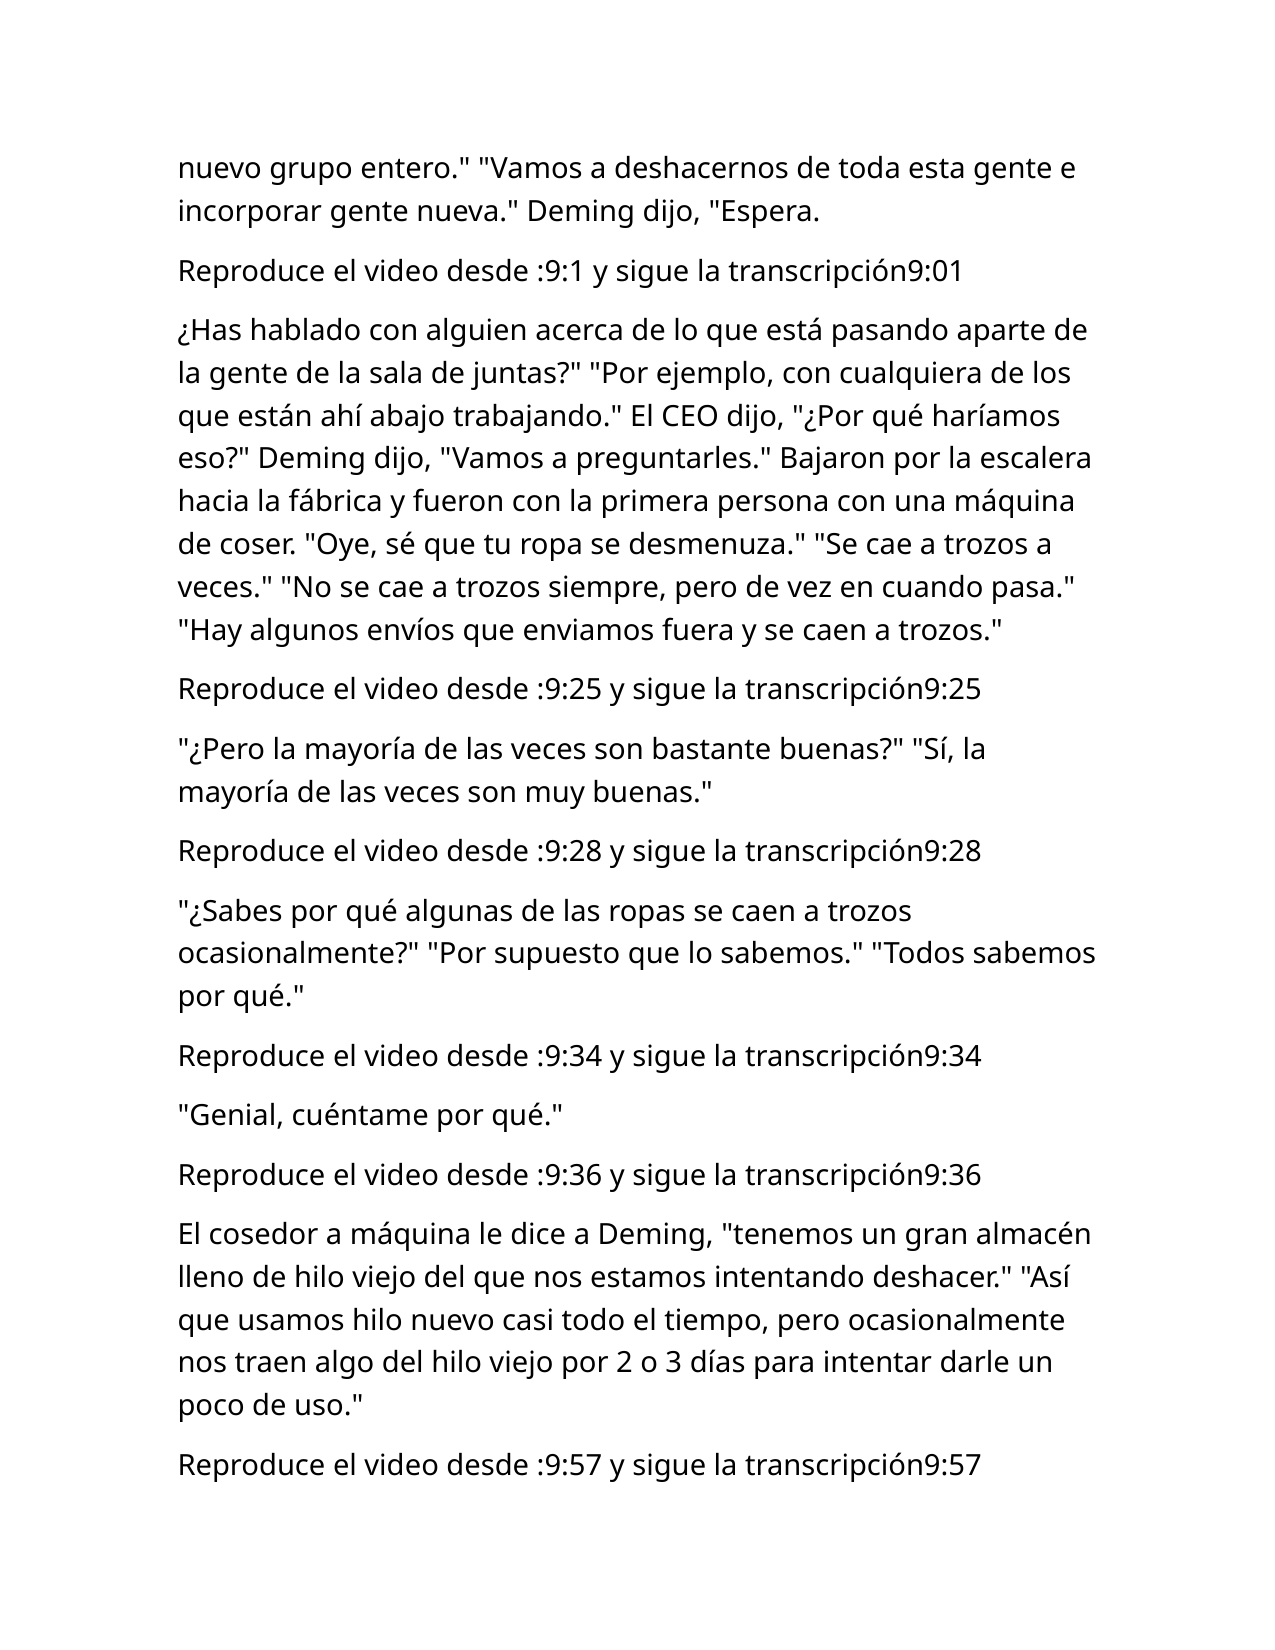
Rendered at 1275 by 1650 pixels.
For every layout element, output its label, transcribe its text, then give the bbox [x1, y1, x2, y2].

text Reproduce el video desde :9:57 y sigue la transcripción9:57 [177, 1444, 1098, 1484]
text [177, 148, 1098, 230]
text Reproduce el video desde :9:34 y sigue la transcripción9:34 [177, 1035, 1098, 1074]
text El cosedor a máquina le dice a Deming, "tenemos un gran almacén lleno de hilo viejo del que nos estamos intentando deshacer." "Así que usamos hilo nuevo casi todo el tiempo, pero ocasionalmente nos traen algo del hilo viejo por 2 o 3 días para intentar darle un poco de uso." [177, 1213, 1098, 1424]
text "¿Sabes por qué algunas de las ropas se caen a trozos ocasionalmente?" "Por supuesto que lo sabemos." "Todos sabemos por qué." [177, 890, 1098, 1015]
text Reproduce el video desde :9:28 y sigue la transcripción9:28 [177, 830, 1098, 870]
text "Genial, cuéntame por qué." [177, 1094, 1098, 1134]
text Reproduce el video desde :9:25 y sigue la transcripción9:25 [177, 668, 1098, 708]
text Reproduce el video desde :9:1 y sigue la transcripción9:01 [177, 250, 1098, 289]
text Reproduce el video desde :9:36 y sigue la transcripción9:36 [177, 1154, 1098, 1193]
text "¿Pero la mayoría de las veces son bastante buenas?" "Sí, la mayoría de las veces son muy buenas." [177, 728, 1098, 811]
text ¿Has hablado con alguien acerca de lo que está pasando aparte de la gente de la sala de juntas?" "Por ejemplo, con cualquiera de los que están ahí abajo trabajando." El CEO dijo, "¿Por qué haríamos eso?" Deming dijo, "Vamos a preguntarles." Bajaron por la escalera hacia la fábrica y fueron con la primera persona con una máquina de coser. "Oye, sé que tu ropa se desmenuza." "Se cae a trozos a veces." "No se cae a trozos siempre, pero de vez en cuando pasa." "Hay algunos envíos que enviamos fuera y se caen a trozos." [177, 309, 1098, 649]
